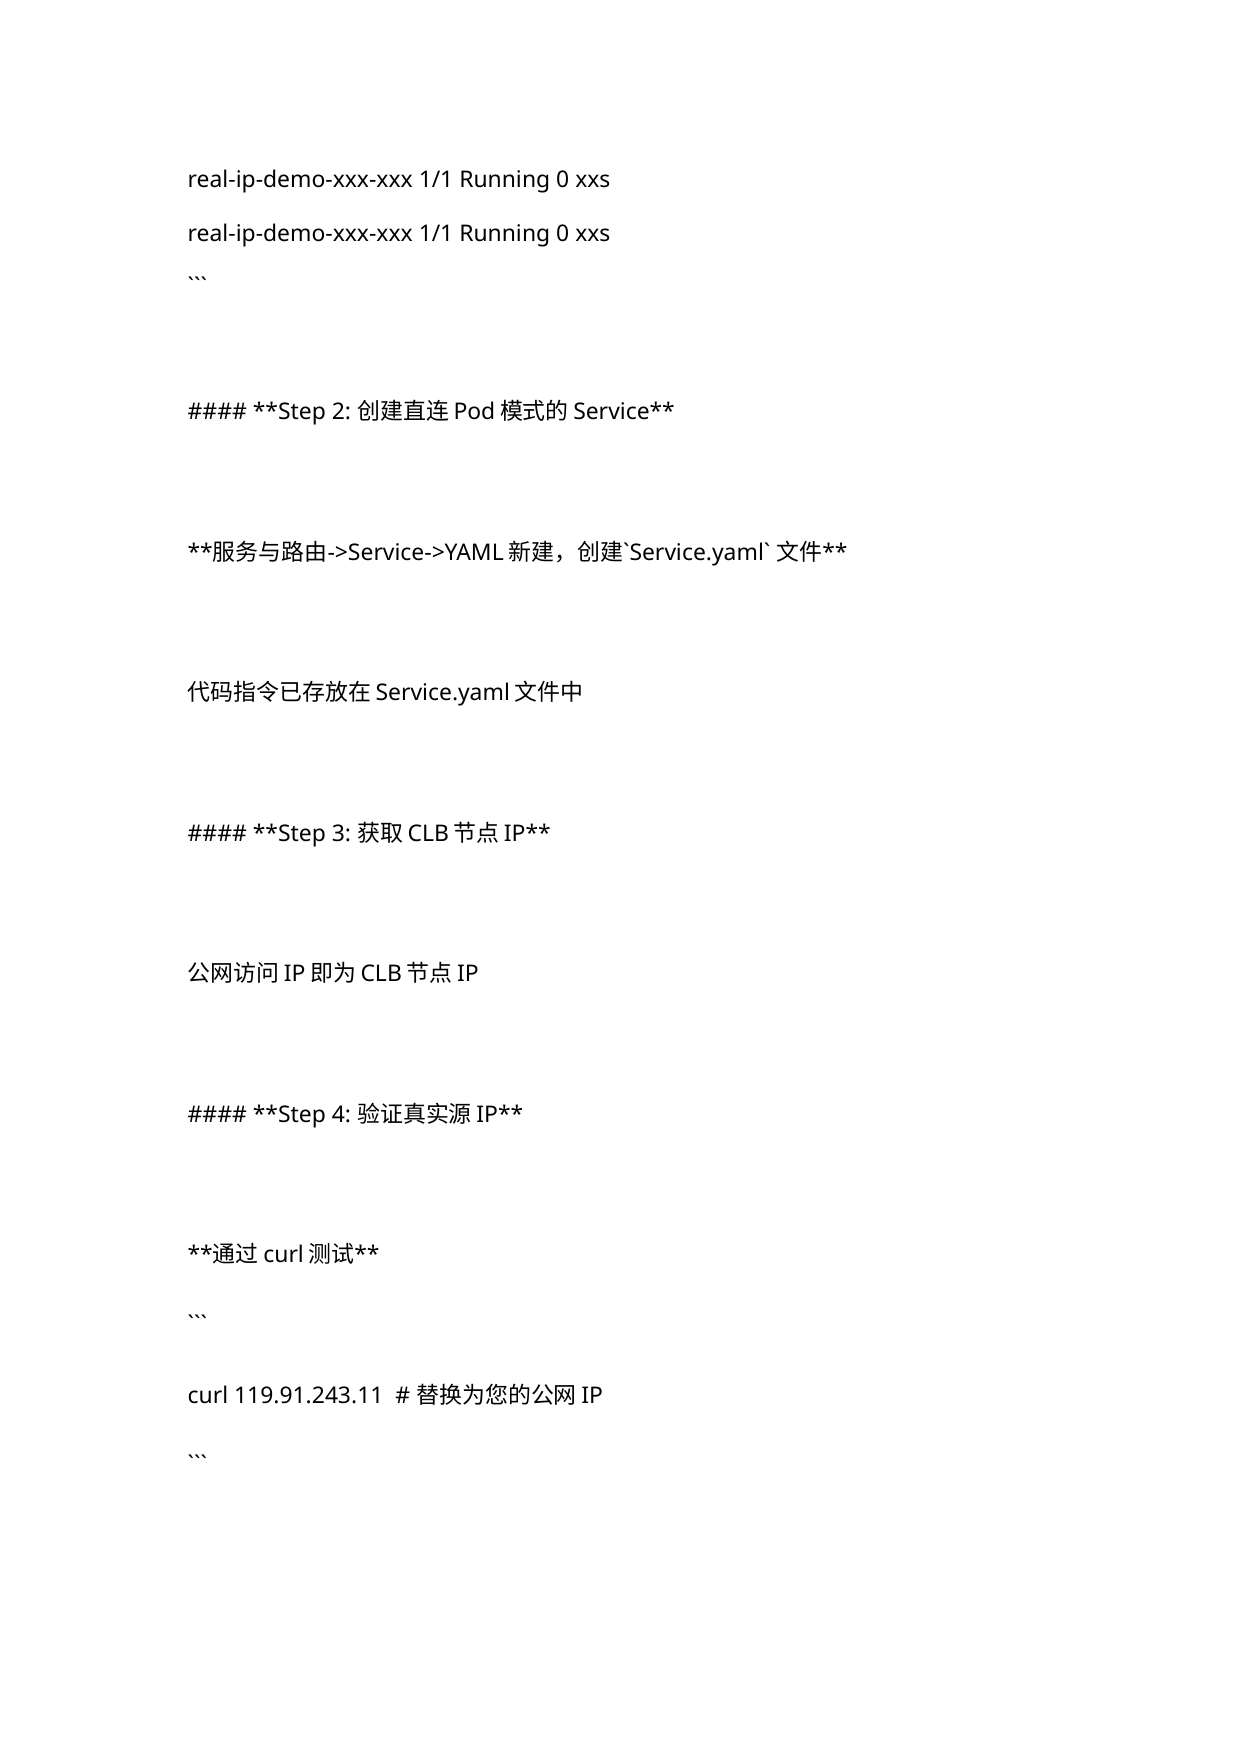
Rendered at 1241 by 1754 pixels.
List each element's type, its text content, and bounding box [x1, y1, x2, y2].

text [187, 162, 1053, 194]
text 代码指令已存放在Service.yaml文件中 [187, 658, 1053, 723]
text 公网访问IP即为CLB节点IP [187, 939, 1053, 1004]
text #### **Step 3: 获取CLB节点IP** [187, 799, 1053, 864]
text ``` [187, 1307, 1053, 1340]
text ​#### **Step 4: 验证真实源IP**​ [187, 1080, 1053, 1145]
text #### **Step 2: 创建直连Pod模式的Service**​ [187, 377, 1053, 442]
text ``` [187, 1448, 1053, 1480]
text **通过curl测试**​ [187, 1221, 1053, 1286]
text ​**服务与路由->Service->YAML新建，创建`Service.yaml` 文件**​ [187, 518, 1053, 583]
text curl 119.91.243.11 # 替换为您的公网IP [187, 1361, 1053, 1426]
text real-ip-demo-xxx-xxx 1/1 Running 0 xxs [187, 216, 1053, 248]
text ``` [187, 270, 1053, 302]
